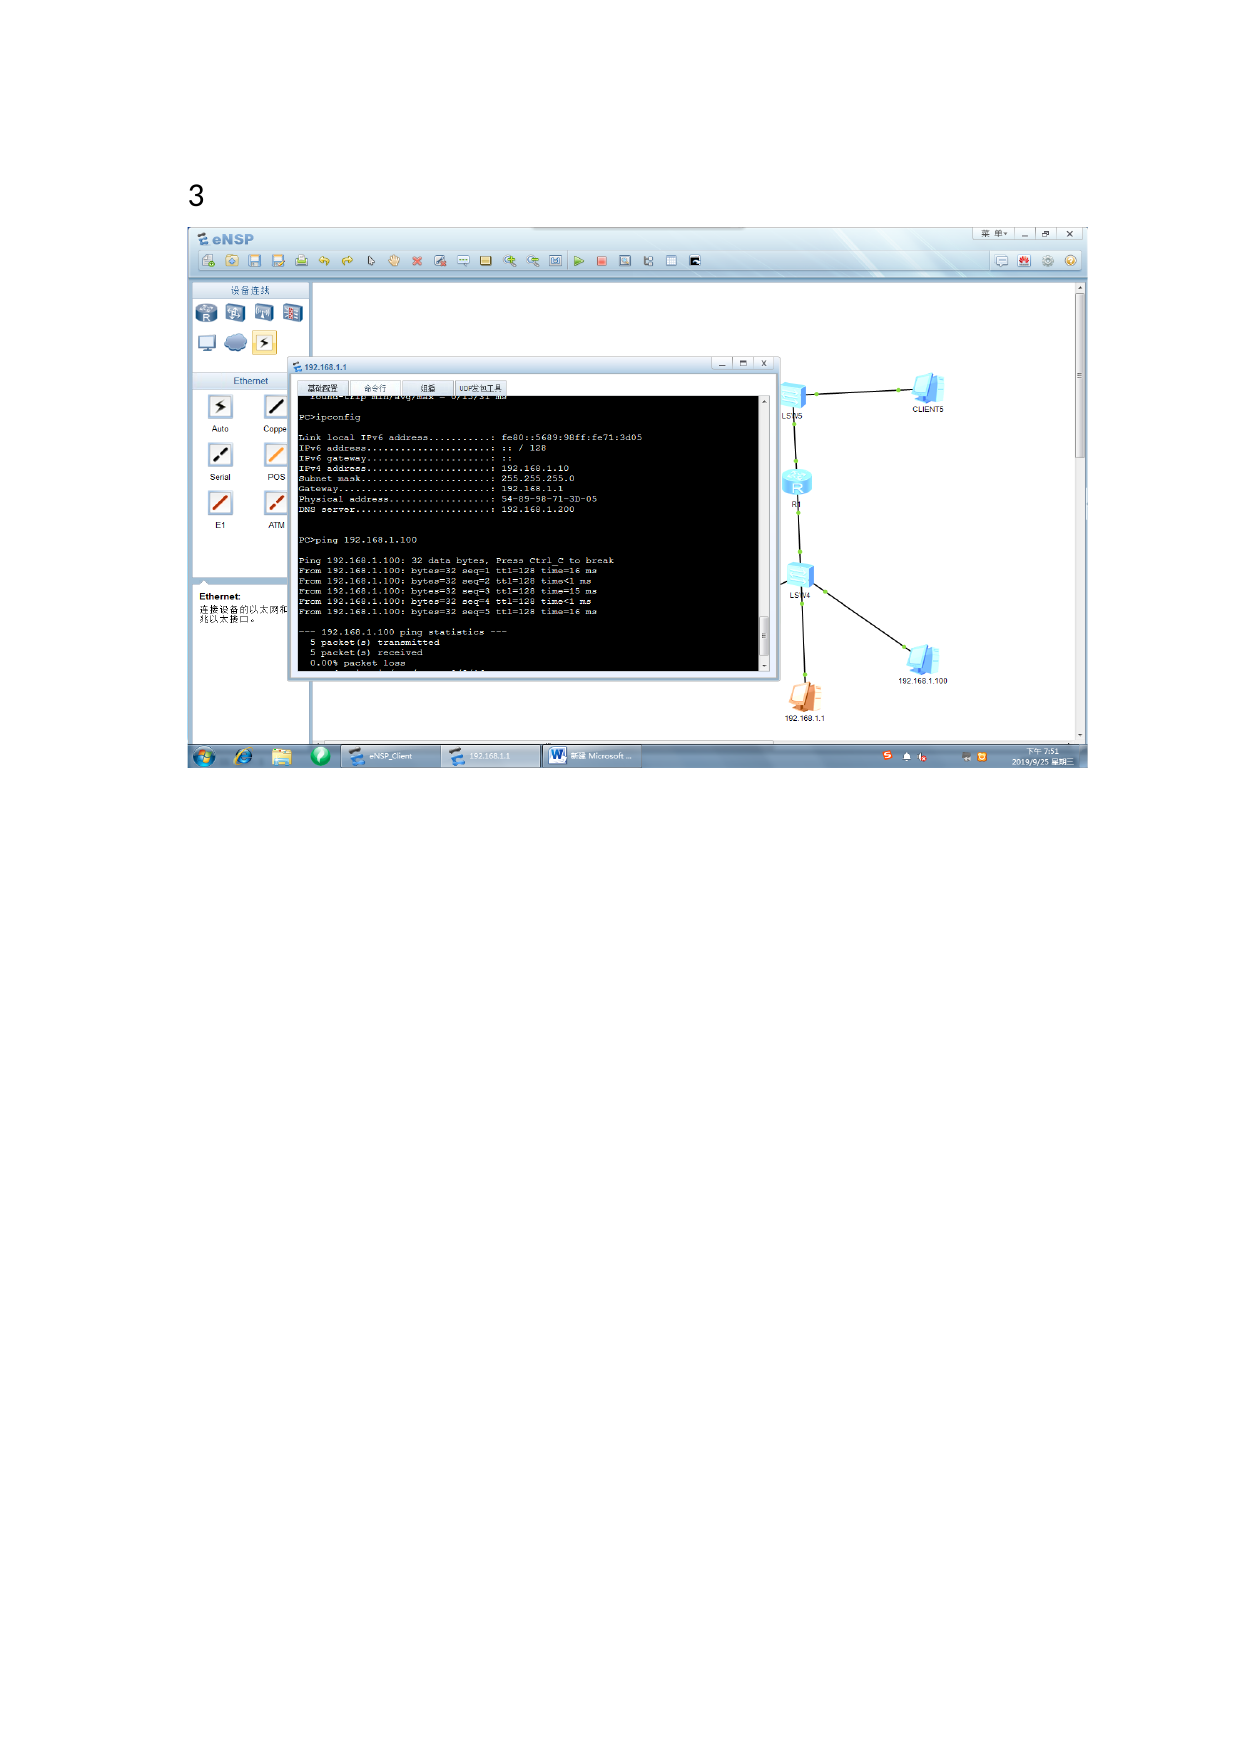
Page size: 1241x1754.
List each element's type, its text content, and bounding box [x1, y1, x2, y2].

picture [187, 227, 1088, 768]
text 3 [187, 162, 1053, 227]
